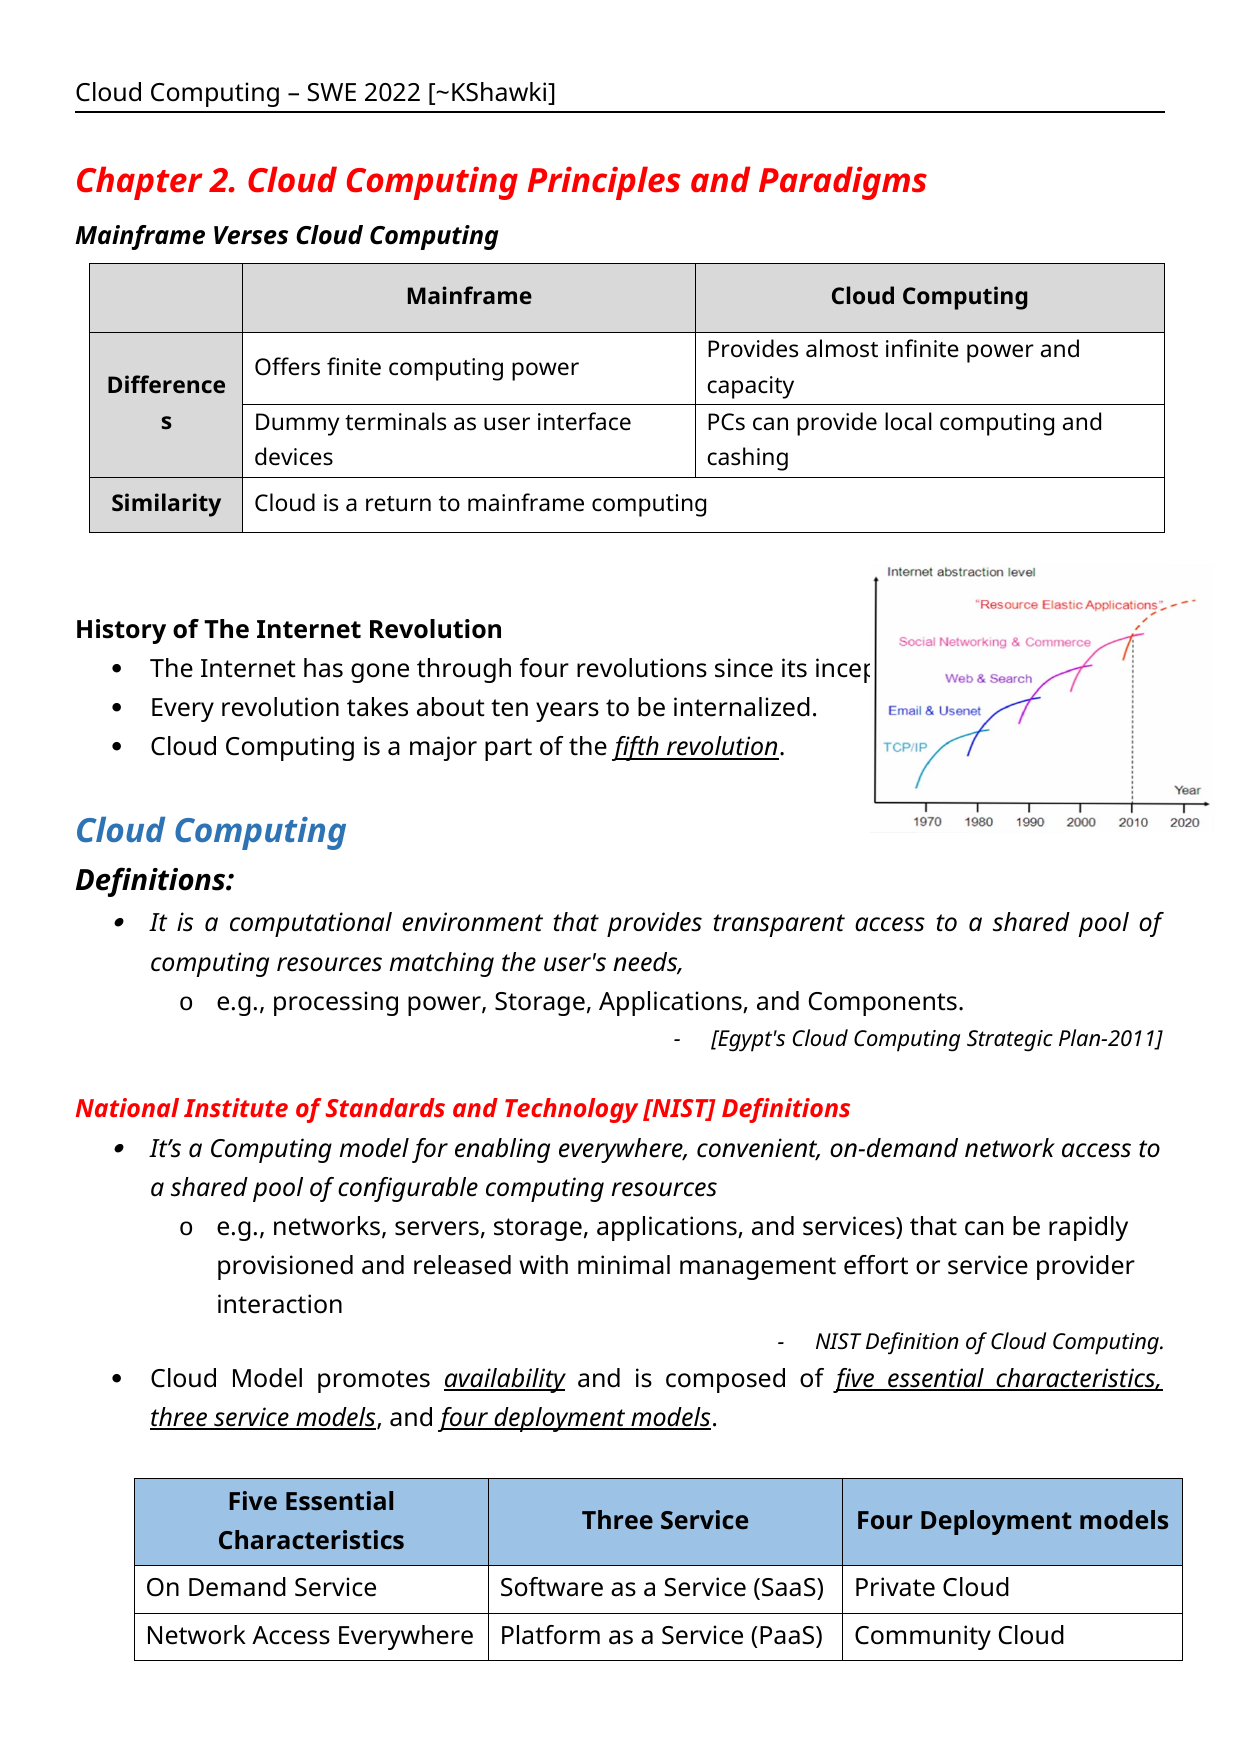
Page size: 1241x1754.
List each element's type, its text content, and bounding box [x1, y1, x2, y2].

table_cell Private Cloud [843, 1566, 1182, 1613]
list It is a computational environment that provides transparent access to a shared pool of computing resources matching the user's needs, [112, 905, 1165, 978]
list It’s a Computing model for enabling everywhere, convenient, on-demand network access to a shared pool of configurable computing resources [112, 1130, 1165, 1203]
table_cell Software as a Service (SaaS) [489, 1566, 842, 1613]
text History of The Internet Revolution [75, 611, 870, 646]
list Cloud Model promotes availability and is composed of five essential characteristics, three service models, and four deployment models. [112, 1361, 1165, 1434]
list [Egypt's Cloud Computing Strategic Plan-2011] [187, 1023, 1165, 1053]
picture [870, 564, 1215, 833]
list Cloud Computing is a major part of the fifth revolution. [112, 729, 870, 763]
text Cloud Computing – SWE 2022 [~KShawki] [75, 75, 1165, 111]
list The Internet has gone through four revolutions since its inception. [112, 651, 870, 685]
table_cell Network Access Everywhere [135, 1614, 488, 1660]
table_header Mainframe [243, 264, 695, 332]
table_cell Similarity [90, 478, 242, 532]
table_cell Offers finite computing power [243, 333, 695, 404]
table_header Three Service [489, 1479, 842, 1565]
text Cloud Computing [75, 807, 1165, 853]
table_header Cloud Computing [696, 264, 1164, 332]
table_cell Dummy terminals as user interface devices [243, 405, 695, 477]
list NIST Definition of Cloud Computing. [187, 1326, 1165, 1356]
text National Institute of Standards and Technology [NIST] Definitions [75, 1091, 1165, 1125]
table_cell Platform as a Service (PaaS) [489, 1614, 842, 1660]
table_header [90, 264, 242, 332]
list Every revolution takes about ten years to be internalized. [112, 690, 870, 724]
text Chapter 2. Cloud Computing Principles and Paradigms [75, 157, 1165, 202]
table_header Four Deployment models [843, 1479, 1182, 1565]
table_cell Cloud is a return to mainframe computing [243, 478, 1164, 532]
table_cell Community Cloud [843, 1614, 1182, 1660]
table_cell Differences [90, 333, 242, 477]
text Mainframe Verses Cloud Computing [75, 217, 1165, 252]
table_cell On Demand Service [135, 1566, 488, 1613]
list e.g., networks, servers, storage, applications, and services) that can be rapidly provisioned and released with minimal management effort or service provider interaction [178, 1209, 1165, 1321]
table_header Five Essential Characteristics [135, 1479, 488, 1565]
table_cell Provides almost infinite power and capacity [696, 333, 1164, 404]
list e.g., processing power, Storage, Applications, and Components. [178, 983, 1165, 1018]
text Definitions: [75, 859, 1165, 899]
table_cell PCs can provide local computing and cashing [696, 405, 1164, 477]
